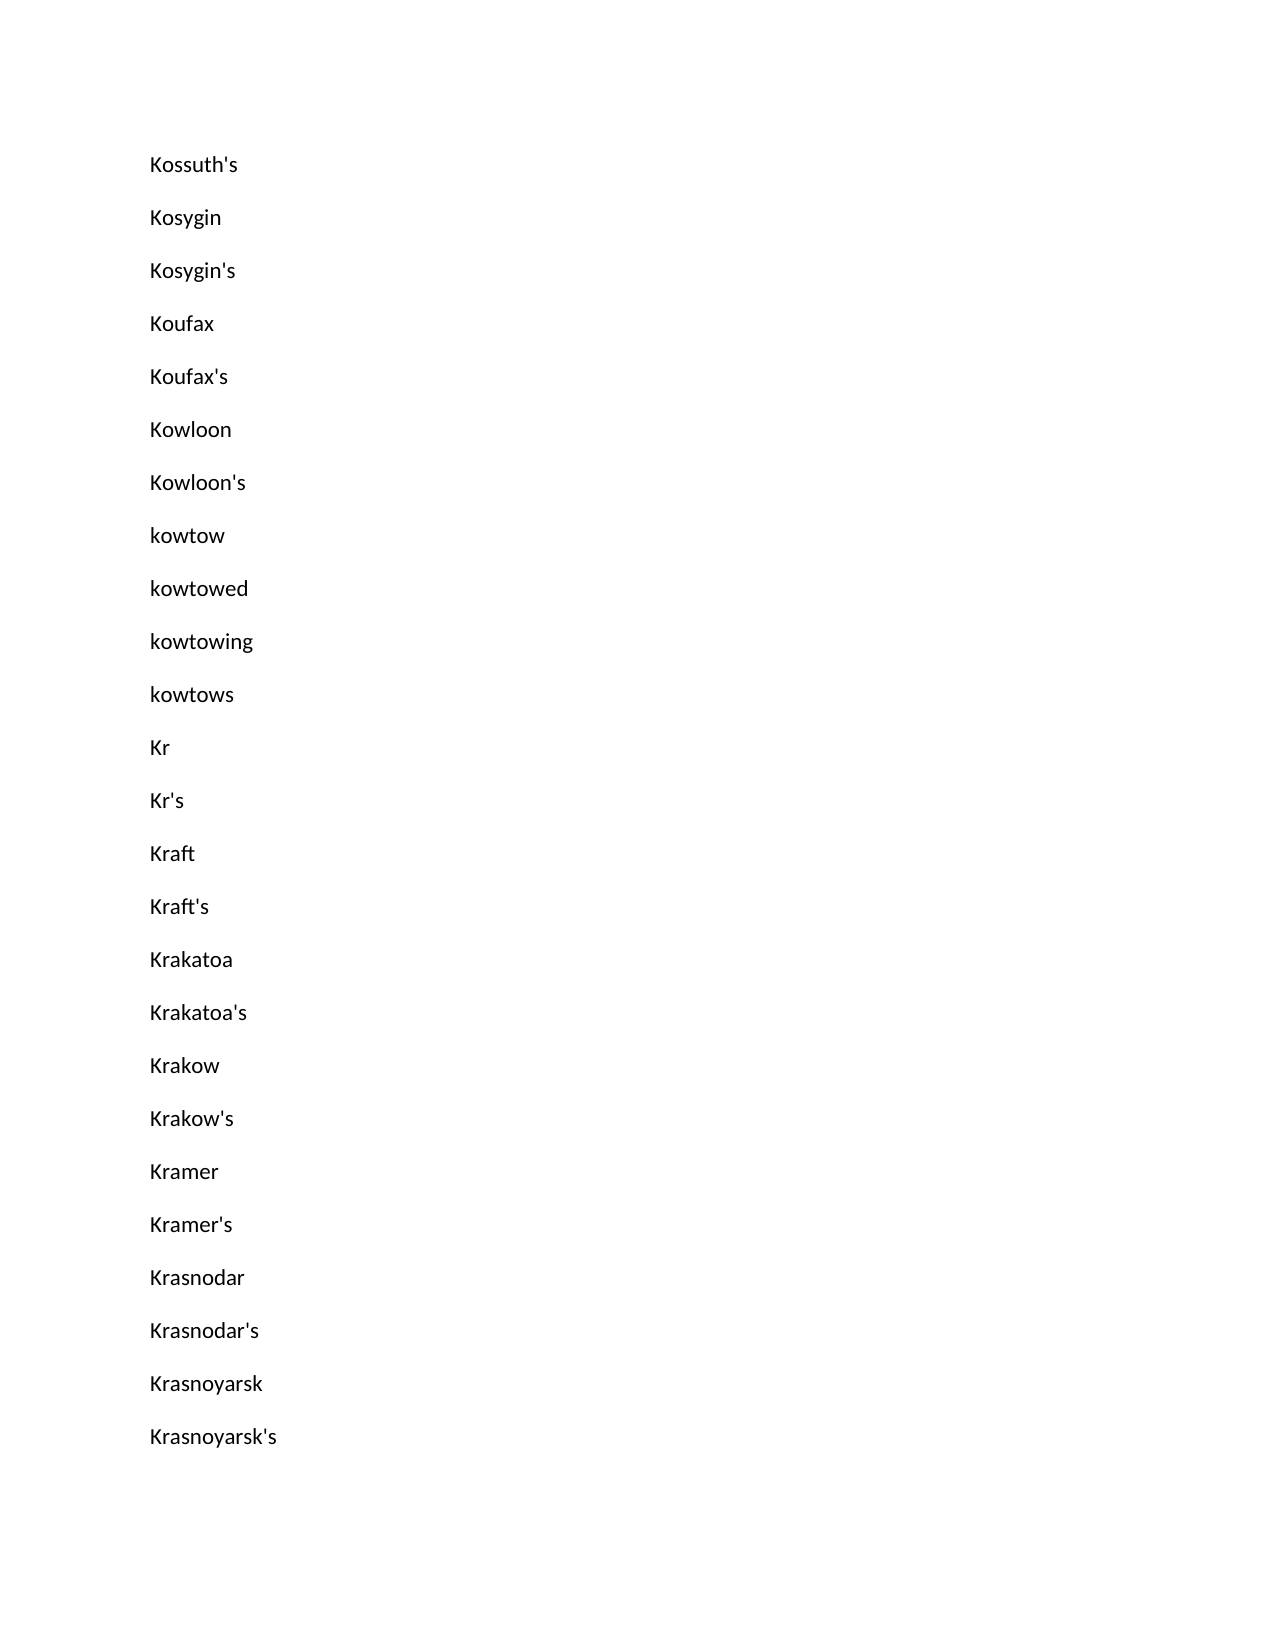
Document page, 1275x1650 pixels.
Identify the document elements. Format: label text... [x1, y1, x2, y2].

text Kowloon [150, 415, 1125, 443]
text Krasnoyarsk [150, 1369, 1125, 1397]
text Krasnodar's [150, 1316, 1125, 1344]
text Krakatoa's [150, 998, 1125, 1026]
text Kraft's [150, 892, 1125, 920]
text Kossuth's [150, 150, 1125, 178]
text kowtowed [150, 574, 1125, 602]
text Kowloon's [150, 468, 1125, 496]
text Kosygin [150, 203, 1125, 231]
text Koufax's [150, 362, 1125, 390]
text Kr [150, 733, 1125, 761]
text Kramer [150, 1157, 1125, 1185]
text kowtowing [150, 627, 1125, 655]
text Krasnodar [150, 1263, 1125, 1291]
text Krakow [150, 1051, 1125, 1079]
text Kr's [150, 786, 1125, 814]
text Krakow's [150, 1104, 1125, 1132]
text kowtows [150, 680, 1125, 708]
text Kosygin's [150, 256, 1125, 284]
text Kramer's [150, 1210, 1125, 1238]
text Krasnoyarsk's [150, 1422, 1125, 1451]
text Koufax [150, 309, 1125, 337]
text Kraft [150, 839, 1125, 867]
text kowtow [150, 521, 1125, 549]
text Krakatoa [150, 945, 1125, 973]
